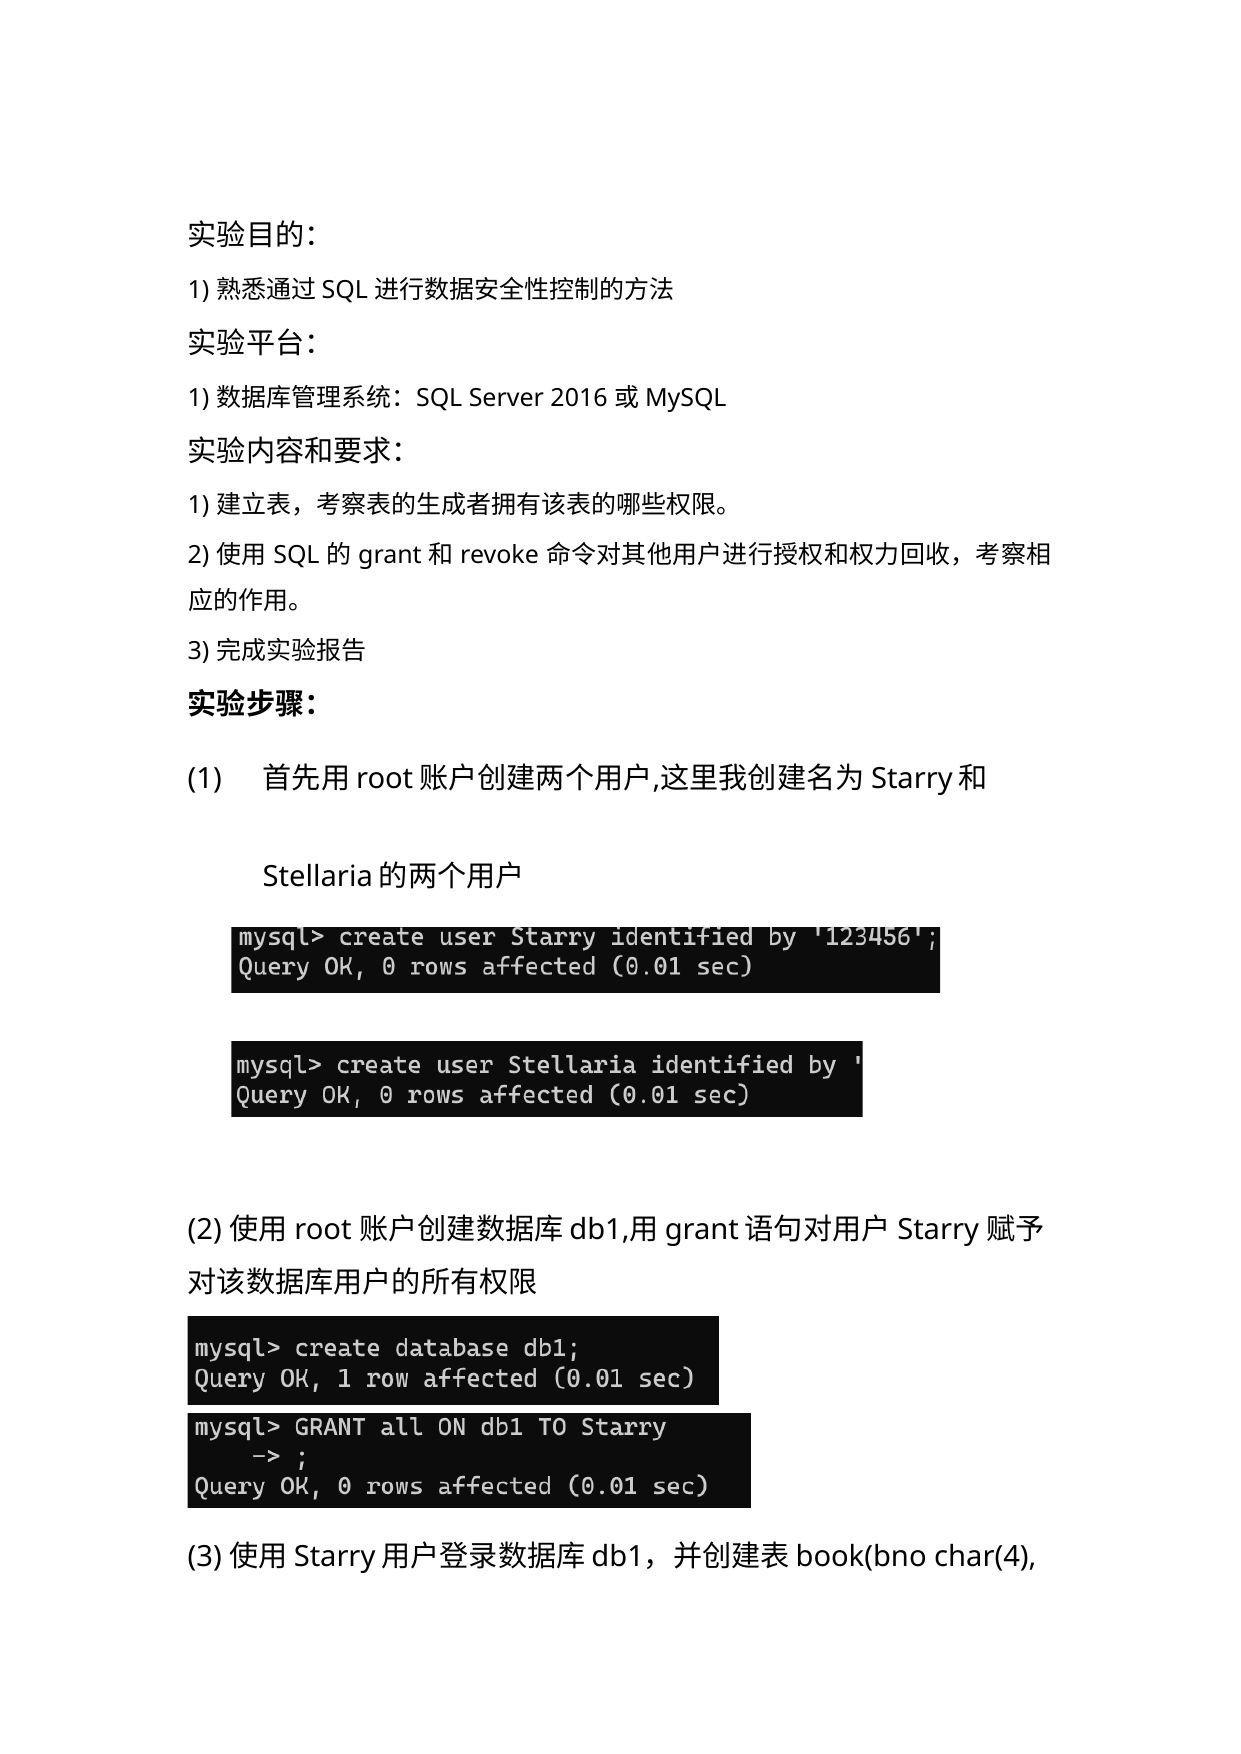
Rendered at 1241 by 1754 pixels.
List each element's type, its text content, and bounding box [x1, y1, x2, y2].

text 1) 熟悉通过 SQL 进行数据安全性控制的方法 [187, 269, 1053, 306]
text 1) 建立表，考察表的生成者拥有该表的哪些权限。 [187, 485, 1053, 521]
picture [187, 1413, 751, 1508]
text 实验目的： [187, 212, 1053, 254]
text 2) 使用 SQL 的 grant 和 revoke 命令对其他用户进行授权和权力回收，考察相应的作用。 [187, 535, 1053, 616]
text (2) 使用 root 账户创建数据库db1,用grant语句对用户 Starry 赋予对该数据库用户的所有权限 [187, 1206, 1053, 1301]
picture [187, 1316, 719, 1405]
text 实验平台： [187, 319, 1053, 362]
text 1) 数据库管理系统：SQL Server 2016 或 MySQL [187, 377, 1053, 413]
text 实验内容和要求： [187, 427, 1053, 469]
picture [231, 927, 941, 993]
list 首先用root账户创建两个用户,这里我创建名为 Starry和 Stellaria的两个用户 [187, 744, 1053, 906]
picture [231, 1041, 863, 1117]
text 3) 完成实验报告 [187, 630, 1053, 666]
subtitle 实验步骤： [187, 680, 1053, 723]
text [187, 1521, 1053, 1586]
